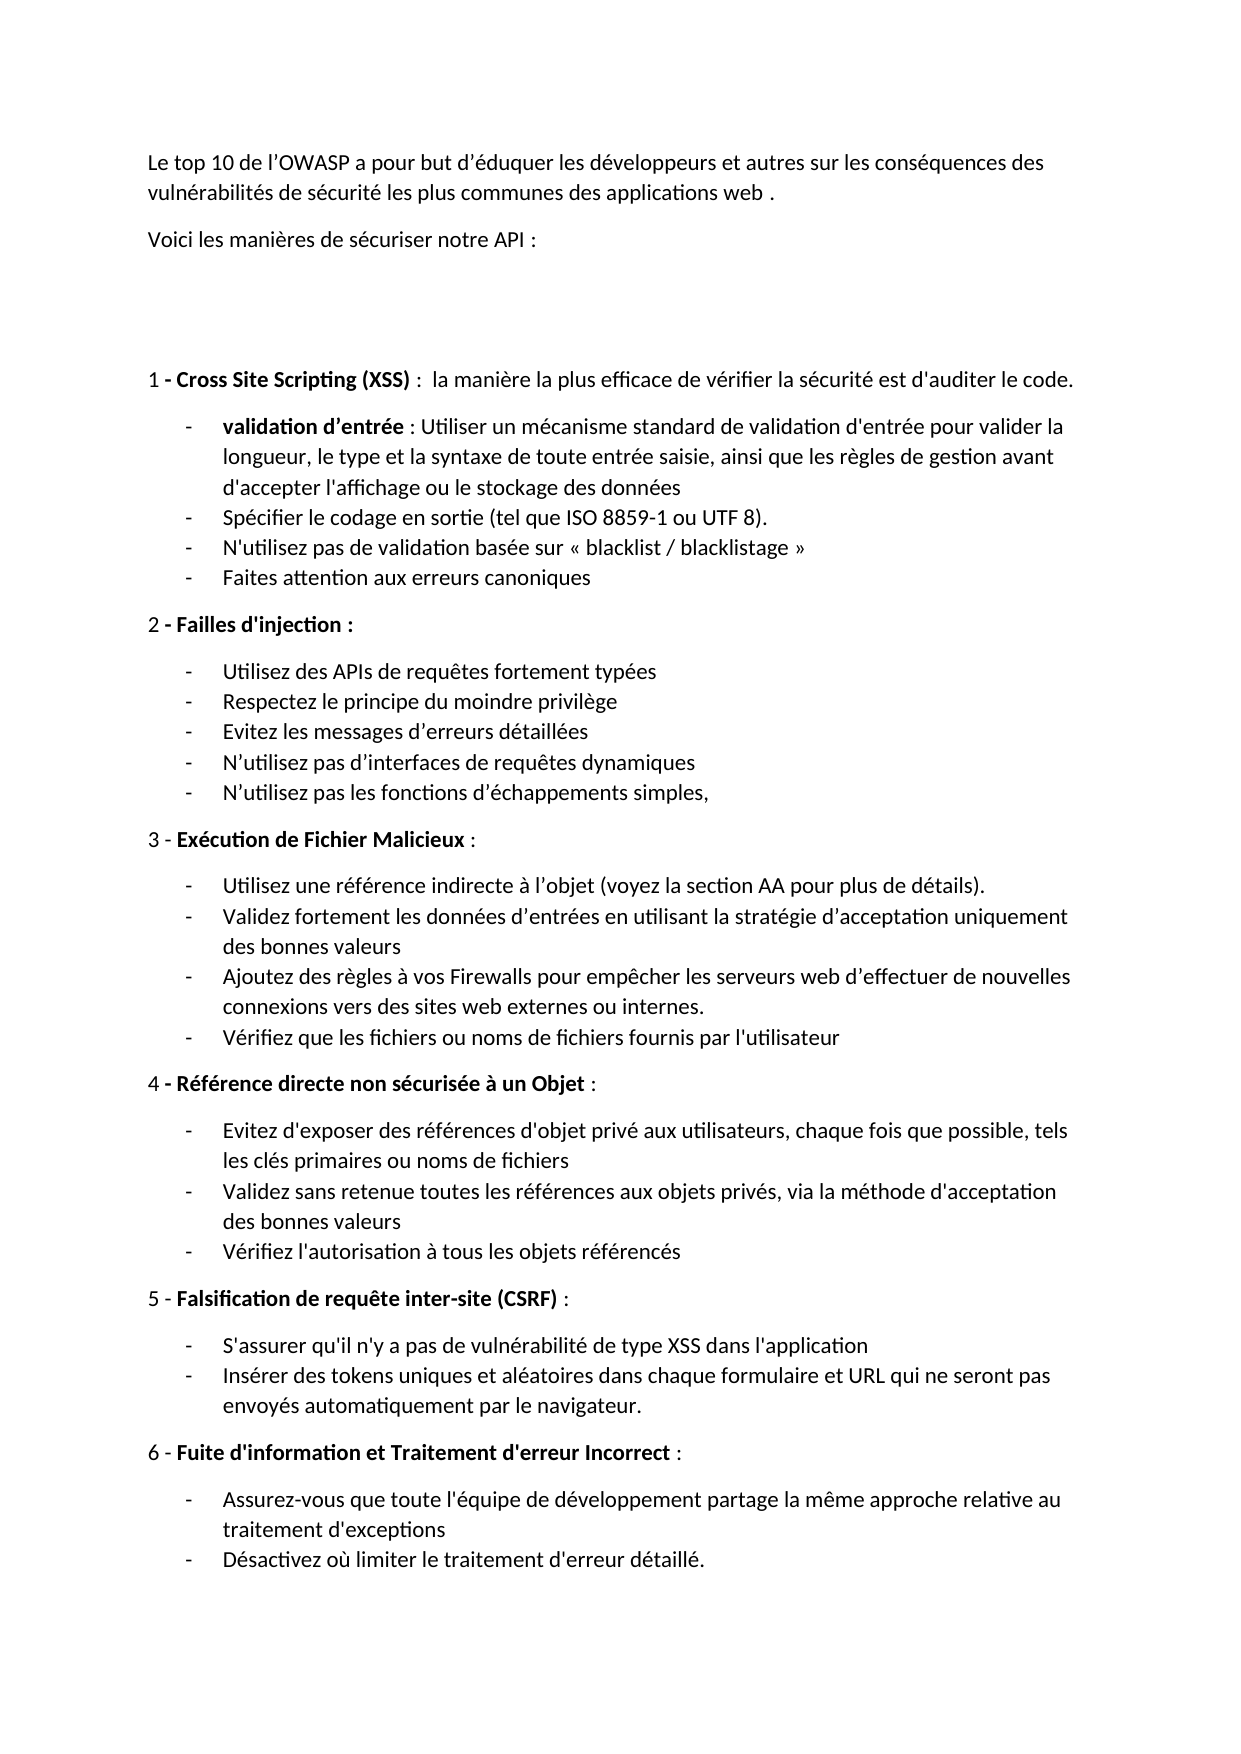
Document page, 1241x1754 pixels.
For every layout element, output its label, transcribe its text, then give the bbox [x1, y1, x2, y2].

text 2 - Failles d'injection : [148, 610, 1093, 638]
list Validez sans retenue toutes les références aux objets privés, via la méthode d'acceptation des bonnes valeurs [185, 1177, 1093, 1235]
text 3 - Exécution de Fichier Malicieux : [148, 825, 1093, 853]
list Utilisez une référence indirecte à l’objet (voyez la section AA pour plus de détails). [185, 872, 1093, 899]
text 6 - Fuite d'information et Traitement d'erreur Incorrect : [148, 1438, 1093, 1466]
list Faites attention aux erreurs canoniques [185, 563, 1093, 591]
text Voici les manières de sécuriser notre API : [148, 225, 1093, 253]
list Validez fortement les données d’entrées en utilisant la stratégie d’acceptation uniquement des bonnes valeurs [185, 902, 1093, 960]
list Assurez-vous que toute l'équipe de développement partage la même approche relative au traitement d'exceptions [185, 1485, 1093, 1543]
list Respectez le principe du moindre privilège [185, 687, 1093, 715]
list Evitez d'exposer des références d'objet privé aux utilisateurs, chaque fois que possible, tels les clés primaires ou noms de fichiers [185, 1116, 1093, 1174]
list Evitez les messages d’erreurs détaillées [185, 717, 1093, 745]
list Spécifier le codage en sortie (tel que ISO 8859-1 ou UTF 8). [185, 503, 1093, 531]
list Utilisez des APIs de requêtes fortement typées [185, 657, 1093, 685]
list S'assurer qu'il n'y a pas de vulnérabilité de type XSS dans l'application [185, 1331, 1093, 1359]
text 5 - Falsification de requête inter-site (CSRF) : [148, 1284, 1093, 1312]
list Désactivez où limiter le traitement d'erreur détaillé. [185, 1546, 1093, 1573]
list Insérer des tokens uniques et aléatoires dans chaque formulaire et URL qui ne seront pas envoyés automatiquement par le navigateur. [185, 1361, 1093, 1419]
list Vérifiez que les fichiers ou noms de fichiers fournis par l'utilisateur [185, 1023, 1093, 1051]
list N’utilisez pas les fonctions d’échappements simples, [185, 778, 1093, 806]
list Ajoutez des règles à vos Firewalls pour empêcher les serveurs web d’effectuer de nouvelles connexions vers des sites web externes ou internes. [185, 962, 1093, 1020]
text 1 - Cross Site Scripting (XSS) : la manière la plus efficace de vérifier la sécurité est d'auditer le code. [148, 365, 1093, 393]
text 4 - Référence directe non sécurisée à un Objet : [148, 1069, 1093, 1097]
text Le top 10 de l’OWASP a pour but d’éduquer les développeurs et autres sur les conséquences des vulnérabilités de sécurité les plus communes des applications web . [148, 148, 1093, 206]
list N’utilisez pas d’interfaces de requêtes dynamiques [185, 748, 1093, 776]
list validation d’entrée : Utiliser un mécanisme standard de validation d'entrée pour valider la longueur, le type et la syntaxe de toute entrée saisie, ainsi que les règles de gestion avant d'accepter l'affichage ou le stockage des données [185, 412, 1093, 501]
list N'utilisez pas de validation basée sur « blacklist / blacklistage » [185, 533, 1093, 561]
list Vérifiez l'autorisation à tous les objets référencés [185, 1237, 1093, 1265]
